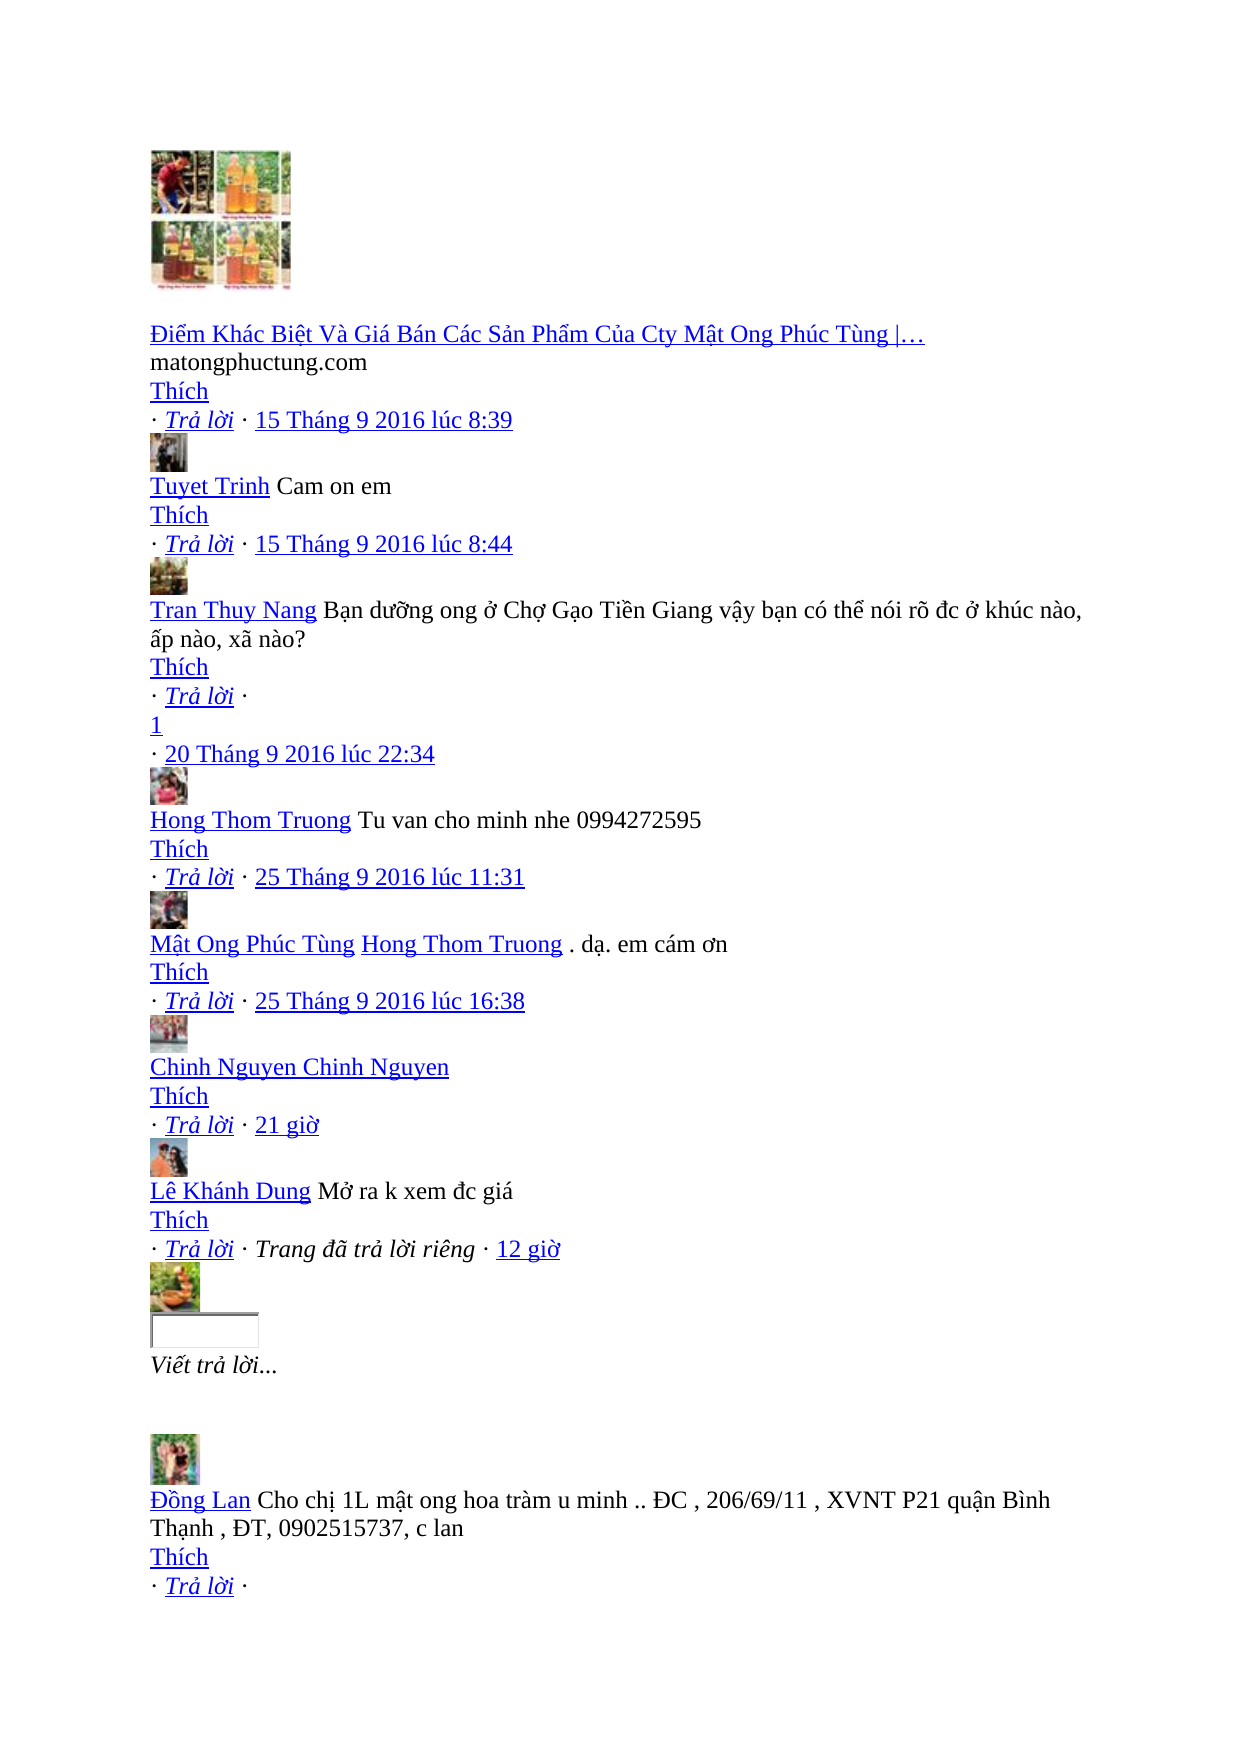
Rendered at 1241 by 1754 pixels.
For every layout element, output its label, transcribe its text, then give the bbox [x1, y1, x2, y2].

text Thích [150, 1542, 1090, 1571]
picture [150, 1015, 188, 1053]
text Lê Khánh Dung Mở ra k xem đc giá [150, 1176, 1090, 1205]
text Thích [150, 1081, 1090, 1110]
text · Trả lời · 25 Tháng 9 2016 lúc 16:38 [150, 986, 1090, 1015]
text · Trả lời · 25 Tháng 9 2016 lúc 11:31 [150, 862, 1090, 891]
picture [150, 1138, 188, 1177]
text · Trả lời · Trang đã trả lời riêng · 12 giờ [150, 1234, 1090, 1262]
text Thích [150, 834, 1090, 862]
text Tuyet Trinh Cam on em [150, 471, 1090, 500]
text · Trả lời · 21 giờ [150, 1110, 1090, 1139]
picture [150, 891, 188, 929]
text Thích [150, 957, 1090, 986]
text · 20 Tháng 9 2016 lúc 22:34 [150, 739, 1090, 767]
text Thích [150, 376, 1090, 405]
text Chinh Nguyen Chinh Nguyen [150, 1052, 1090, 1081]
text Hong Thom Truong Tu van cho minh nhe 0994272595 [150, 805, 1090, 834]
picture [150, 150, 291, 291]
text Mật Ong Phúc Tùng Hong Thom Truong . dạ. em cám ơn [150, 929, 1090, 957]
text · Trả lời · 15 Tháng 9 2016 lúc 8:44 [150, 529, 1090, 557]
text matongphuctung.com [150, 347, 1090, 376]
text · Trả lời · [150, 681, 1090, 710]
picture [150, 1262, 200, 1312]
picture [150, 767, 188, 805]
text Tran Thuy Nang Bạn dưỡng ong ở Chợ Gạo Tiền Giang vậy bạn có thể nói rõ đc ở khúc nào, ấp nào, xã nào? [150, 595, 1090, 652]
text 1 [150, 710, 1090, 739]
picture [150, 557, 188, 595]
picture [150, 1434, 200, 1485]
text Thích [150, 652, 1090, 681]
picture [150, 433, 188, 472]
text · Trả lời · [150, 1571, 1090, 1600]
text Viết trả lời... [150, 1350, 1090, 1379]
text Đồng Lan Cho chị 1L mật ong hoa tràm u minh .. ĐC , 206/69/11 , XVNT P21 quận Bình Thạnh , ĐT, 0902515737, c lan [150, 1485, 1090, 1542]
text Điểm Khác Biệt Và Giá Bán Các Sản Phẩm Của Cty Mật Ong Phúc Tùng |… [150, 319, 1090, 347]
text Thích [150, 500, 1090, 529]
text Thích [150, 1205, 1090, 1234]
text · Trả lời · 15 Tháng 9 2016 lúc 8:39 [150, 405, 1090, 434]
